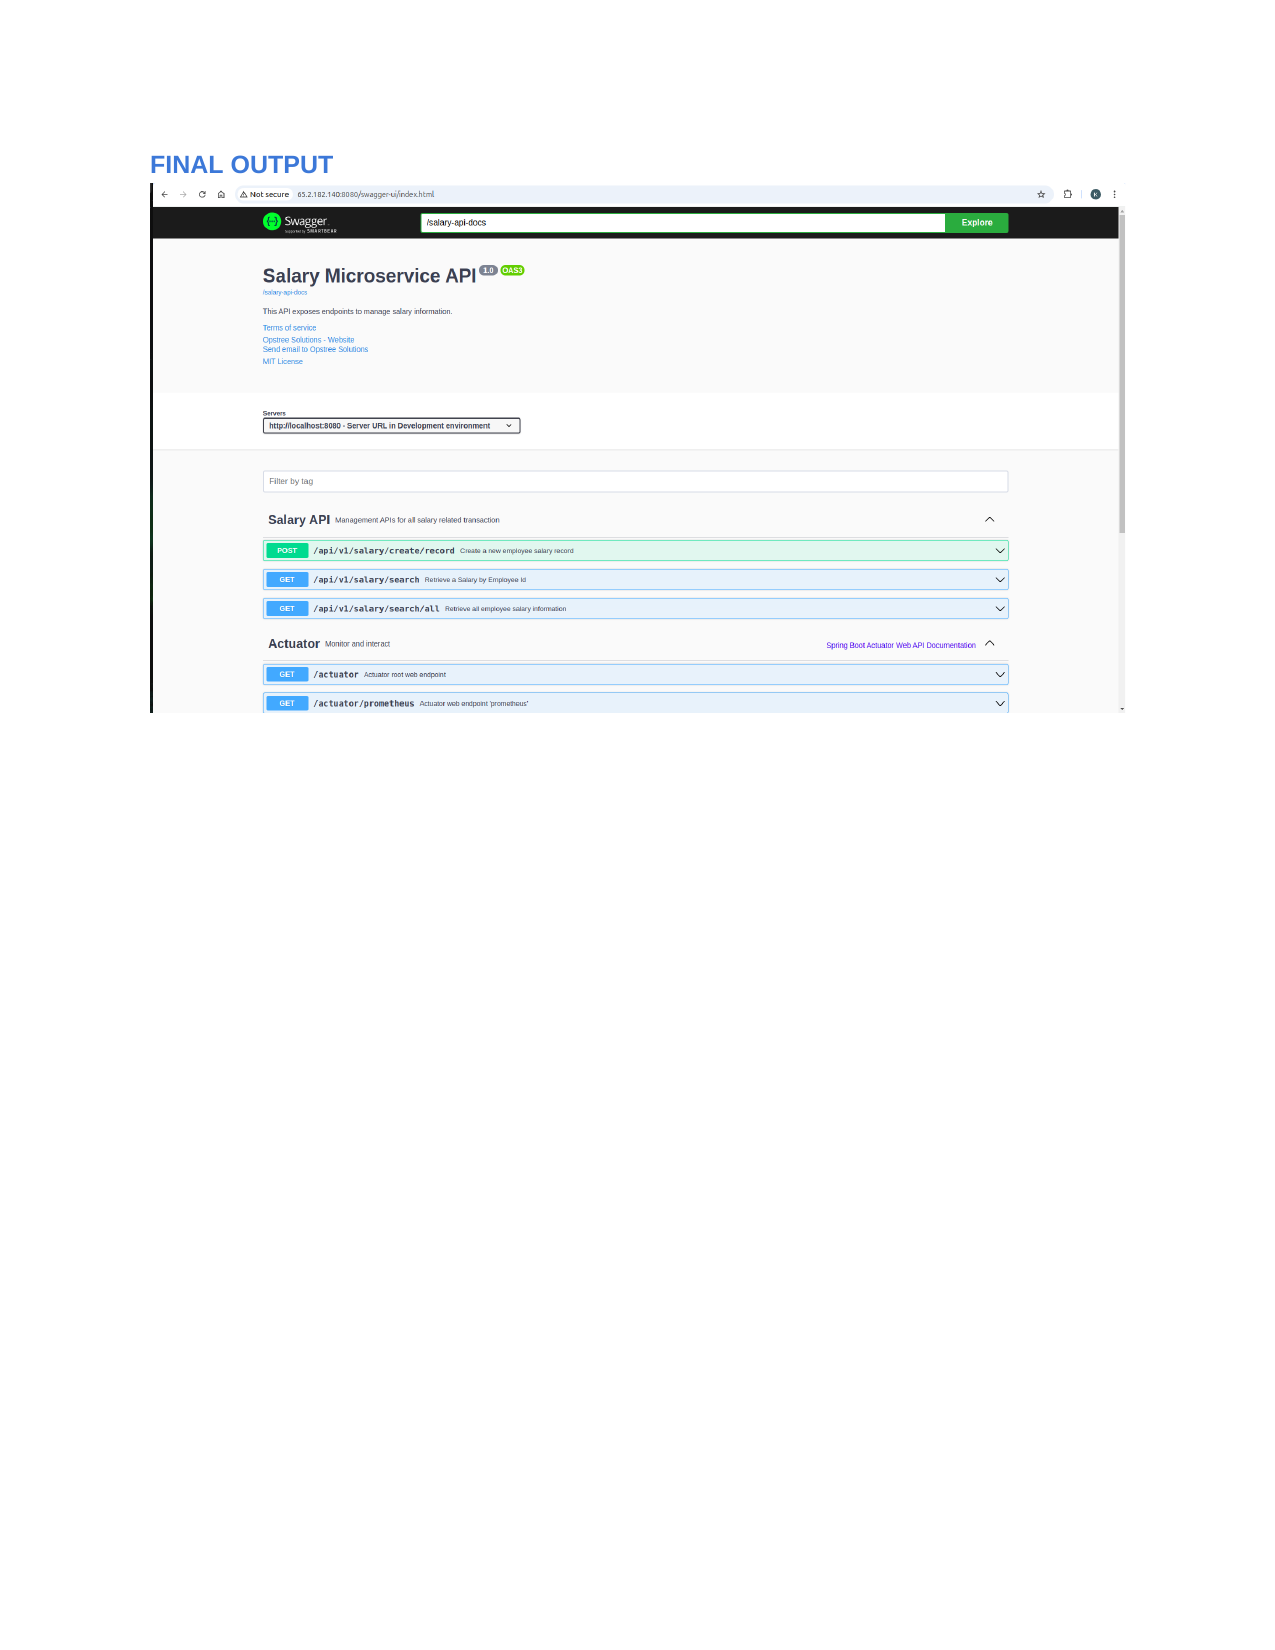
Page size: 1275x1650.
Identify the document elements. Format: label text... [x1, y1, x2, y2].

text FINAL OUTPUT [150, 150, 1125, 179]
picture [150, 183, 1125, 713]
